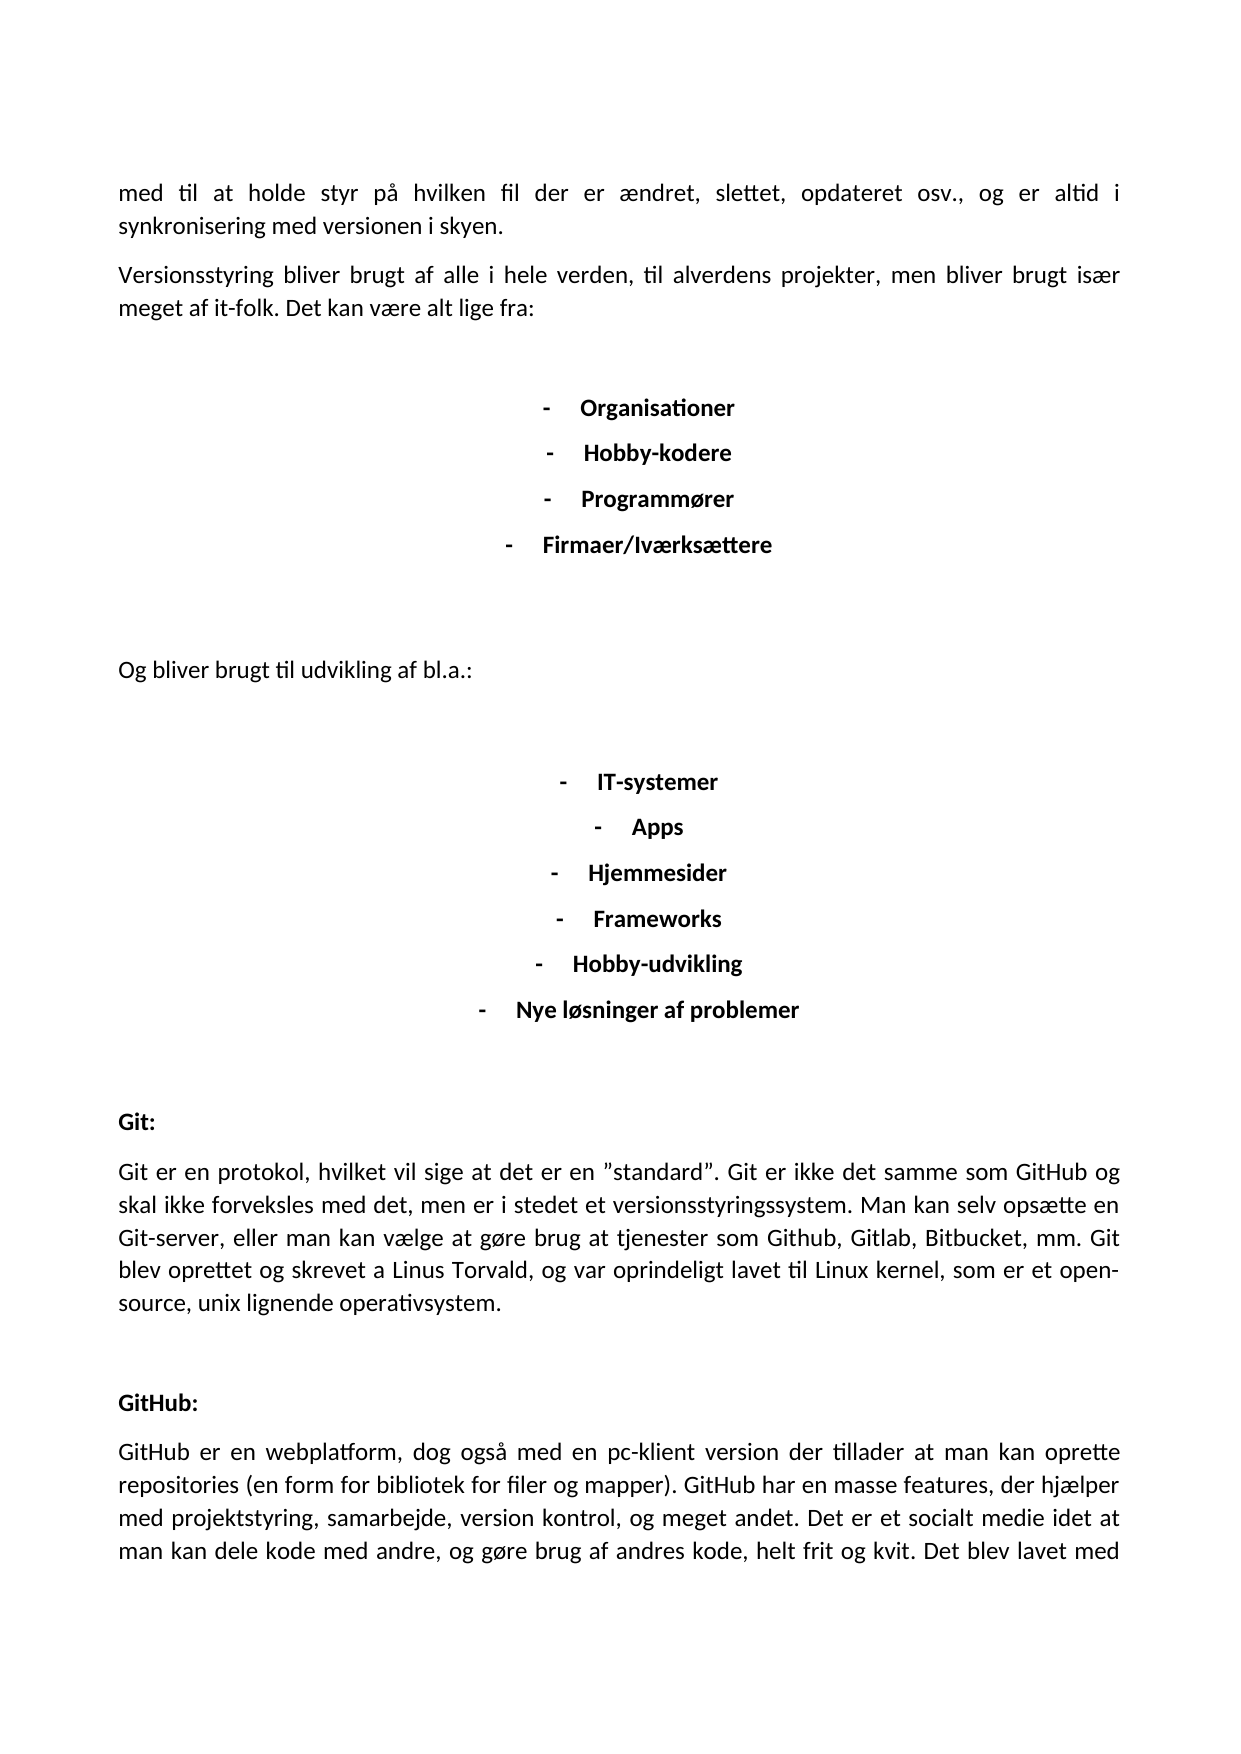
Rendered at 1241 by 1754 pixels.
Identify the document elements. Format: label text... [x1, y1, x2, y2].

text Git: [118, 1106, 1122, 1137]
list Programmører [156, 483, 1122, 514]
list Hobby-kodere [156, 437, 1122, 468]
list IT-systemer [156, 766, 1122, 796]
list Frameworks [156, 903, 1122, 933]
list Firmaer/Iværksættere [156, 529, 1122, 559]
text Og bliver brugt til udvikling af bl.a.: [118, 654, 1122, 684]
list Nye løsninger af problemer [156, 994, 1122, 1025]
text Versionsstyring bliver brugt af alle i hele verden, til alverdens projekter, men bliver brugt især meget af it-folk. Det kan være alt lige fra: [118, 260, 1122, 323]
list Hobby-udvikling [156, 949, 1122, 979]
list Hjemmesider [156, 857, 1122, 888]
list Apps [156, 811, 1122, 842]
text GitHub: [118, 1387, 1122, 1417]
list Organisationer [156, 392, 1122, 422]
